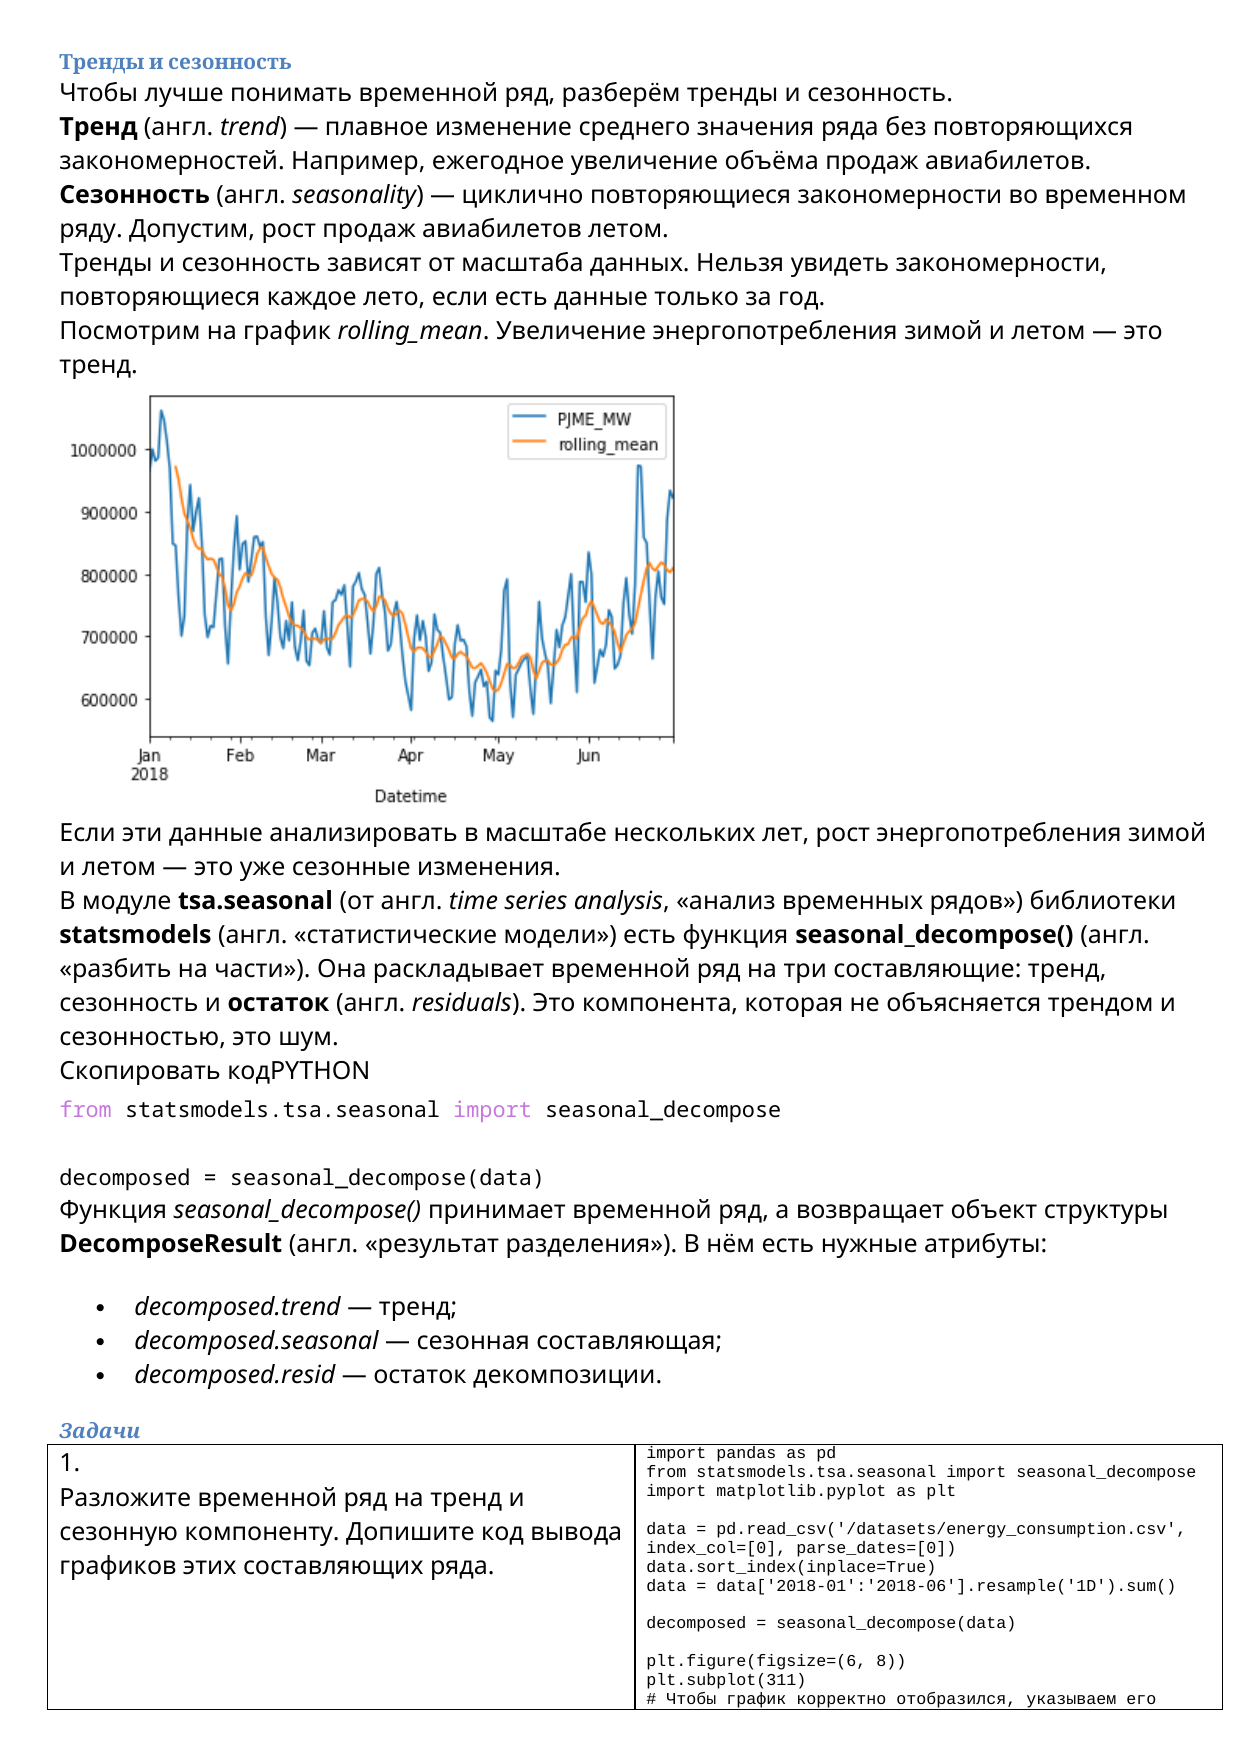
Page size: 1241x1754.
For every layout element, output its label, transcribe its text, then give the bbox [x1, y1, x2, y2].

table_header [48, 1445, 634, 1709]
subtitle Тренды и сезонность [59, 50, 1211, 74]
text Тренд (англ. trend) — плавное изменение среднего значения ряда без повторяющихся закономерностей. Например, ежегодное увеличение объёма продаж авиабилетов. [59, 108, 1211, 177]
subtitle Задачи [59, 1420, 1211, 1444]
text Если эти данные анализировать в масштабе нескольких лет, рост энергопотребления зимой и летом — это уже сезонные изменения. [59, 814, 1211, 882]
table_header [636, 1445, 1222, 1709]
text Скопировать кодPYTHON [59, 1053, 1211, 1087]
list decomposed.resid — остаток декомпозиции. [97, 1357, 1211, 1391]
text В модуле tsa.seasonal (от англ. time series analysis, «анализ временных рядов») библиотеки statsmodels (англ. «статистические модели») есть функция seasonal_decompose() (англ. «разбить на части»). Она раскладывает временной ряд на три составляющие: тренд, сезонность и остаток (англ. residuals). Это компонента, которая не объясняется трендом и сезонностью, это шум. [59, 882, 1211, 1053]
text Чтобы лучше понимать временной ряд, разберём тренды и сезонность. [59, 74, 1211, 108]
text from statsmodels.tsa.seasonal import seasonal_decompose [59, 1087, 1211, 1124]
text Тренды и сезонность зависят от масштаба данных. Нельзя увидеть закономерности, повторяющиеся каждое лето, если есть данные только за год. [59, 245, 1211, 313]
text Сезонность (англ. seasonality) — циклично повторяющиеся закономерности во временном ряду. Допустим, рост продаж авиабилетов летом. [59, 177, 1211, 245]
text decomposed = seasonal_decompose(data) [59, 1162, 1211, 1191]
text Посмотрим на график rolling_mean. Увеличение энергопотребления зимой и летом — это тренд. [59, 313, 1211, 381]
text Функция seasonal_decompose() принимает временной ряд, а возвращает объект структуры DecomposeResult (англ. «результат разделения»). В нём есть нужные атрибуты: [59, 1191, 1211, 1259]
list decomposed.trend — тренд; [97, 1289, 1211, 1323]
list decomposed.seasonal — сезонная составляющая; [97, 1323, 1211, 1357]
picture [59, 381, 689, 815]
